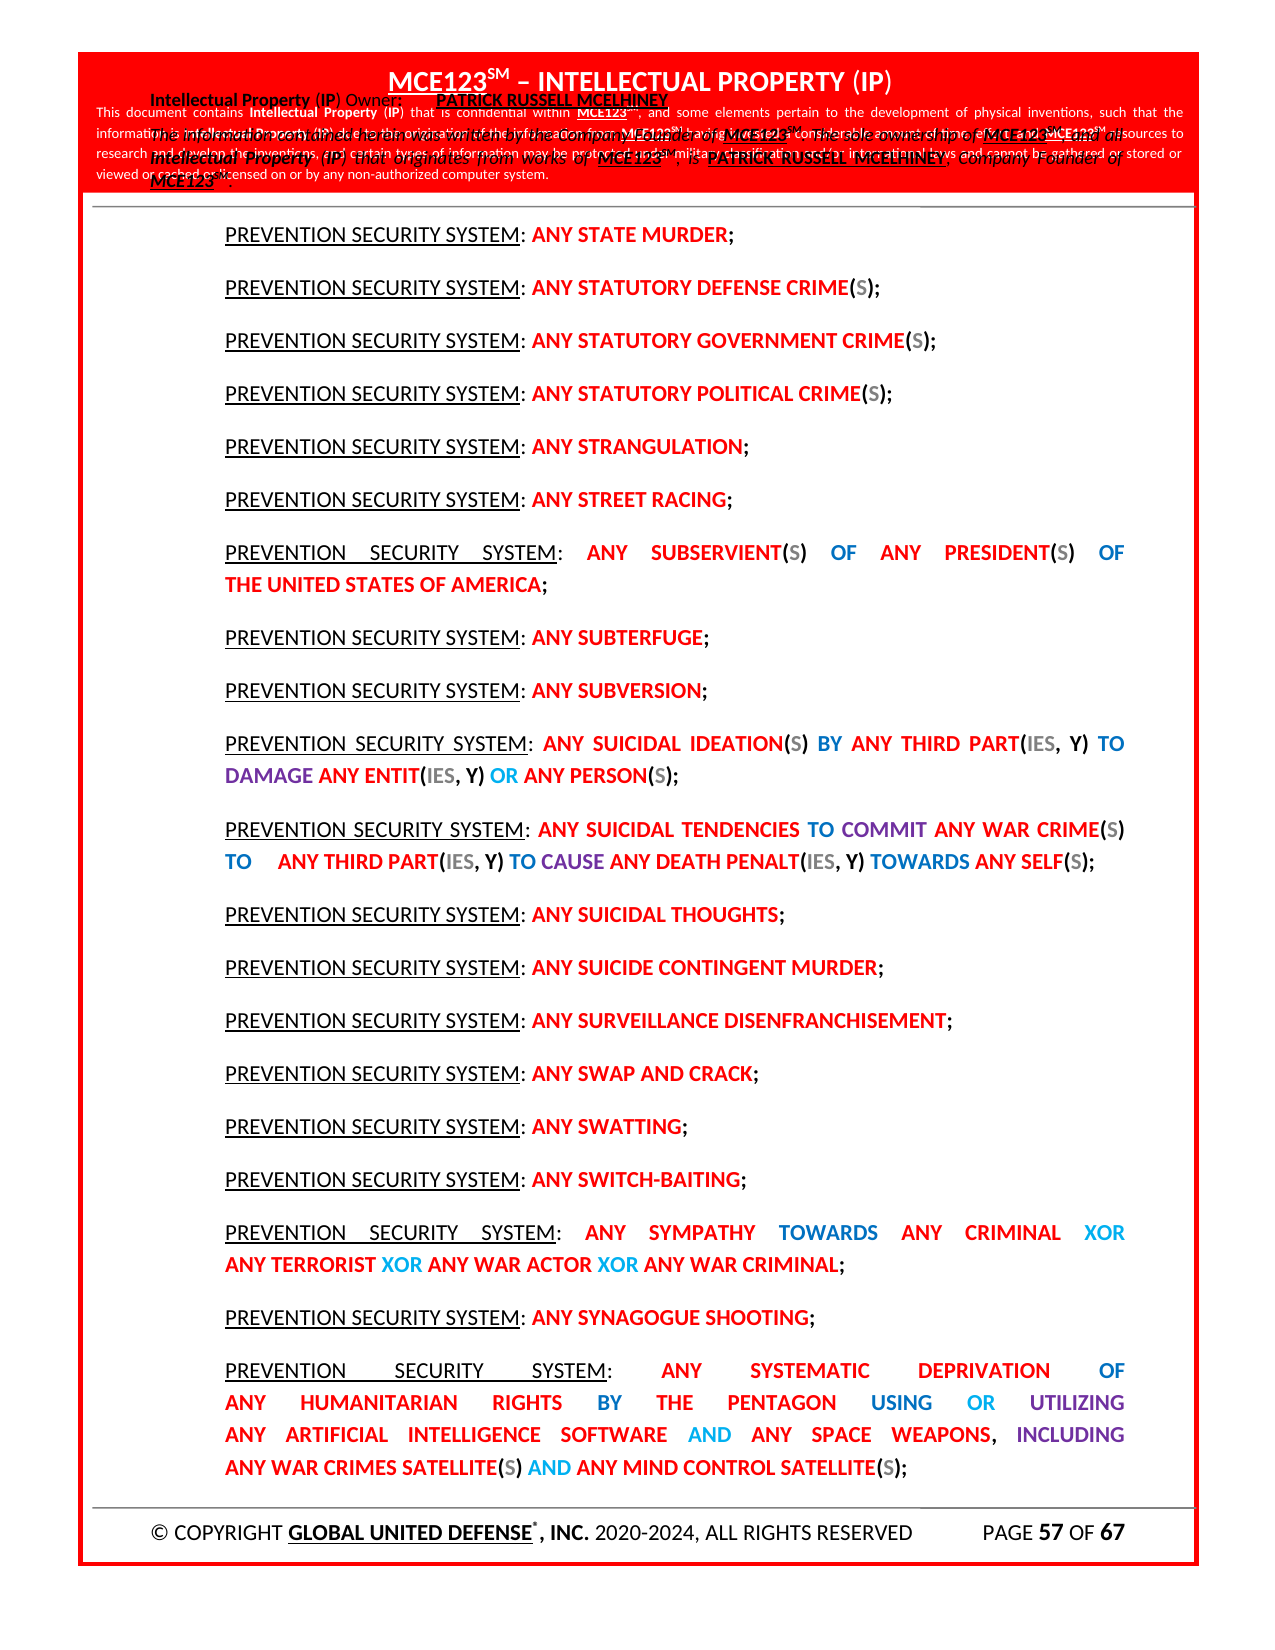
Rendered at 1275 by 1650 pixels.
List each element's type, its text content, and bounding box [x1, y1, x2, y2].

text PREVENTION SECURITY SYSTEM: ANY SUBVERSION; [225, 676, 1125, 704]
text PREVENTION SECURITY SYSTEM: ANY SWITCH-BAITING; [225, 1165, 1125, 1193]
text PREVENTION SECURITY SYSTEM: ANY STATUTORY DEFENSE CRIME(S); [225, 273, 1125, 301]
text PREVENTION SECURITY SYSTEM: ANY SYNAGOGUE SHOOTING; [225, 1303, 1125, 1331]
text PREVENTION SECURITY SYSTEM: ANY STRANGULATION; [225, 432, 1125, 460]
text PREVENTION SECURITY SYSTEM: ANY STREET RACING; [225, 485, 1125, 513]
text PREVENTION SECURITY SYSTEM: ANY SUBTERFUGE; [225, 623, 1125, 651]
text PREVENTION SECURITY SYSTEM: ANY SUICIDE CONTINGENT MURDER; [225, 953, 1125, 981]
text PREVENTION SECURITY SYSTEM: ANY SUBSERVIENT(S) OF ANY PRESIDENT(S) OF THE UNITED STATES OF AMERICA; [225, 538, 1125, 598]
text PREVENTION SECURITY SYSTEM: ANY STATE MURDER; [225, 220, 1125, 248]
text PREVENTION SECURITY SYSTEM: ANY SUICIDAL TENDENCIES TO COMMIT ANY WAR CRIME(S) TO ANY THIRD PART(IES, Y) TO CAUSE ANY DEATH PENALT(IES, Y) TOWARDS ANY SELF(S); [225, 815, 1125, 875]
text PREVENTION SECURITY SYSTEM: ANY SURVEILLANCE DISENFRANCHISEMENT; [225, 1006, 1125, 1034]
text PREVENTION SECURITY SYSTEM: ANY SYMPATHY TOWARDS ANY CRIMINAL XOR ANY TERRORIST XOR ANY WAR ACTOR XOR ANY WAR CRIMINAL; [225, 1218, 1125, 1278]
text PREVENTION SECURITY SYSTEM: ANY SWAP AND CRACK; [225, 1059, 1125, 1087]
text PREVENTION SECURITY SYSTEM: ANY SUICIDAL THOUGHTS; [225, 900, 1125, 928]
text PREVENTION SECURITY SYSTEM: ANY STATUTORY GOVERNMENT CRIME(S); [225, 326, 1125, 354]
text PREVENTION SECURITY SYSTEM: ANY STATUTORY POLITICAL CRIME(S); [225, 379, 1125, 407]
text PREVENTION SECURITY SYSTEM: ANY SYSTEMATIC DEPRIVATION OF ANY HUMANITARIAN RIGHTS BY THE PENTAGON USING OR UTILIZING ANY ARTIFICIAL INTELLIGENCE SOFTWARE AND ANY SPACE WEAPONS, INCLUDING ANY WAR CRIMES SATELLITE(S) AND ANY MIND CONTROL SATELLITE(S); [225, 1356, 1125, 1481]
text PREVENTION SECURITY SYSTEM: ANY SUICIDAL IDEATION(S) BY ANY THIRD PART(IES, Y) TO DAMAGE ANY ENTIT(IES, Y) OR ANY PERSON(S); [225, 729, 1125, 790]
text PREVENTION SECURITY SYSTEM: ANY SWATTING; [225, 1112, 1125, 1140]
